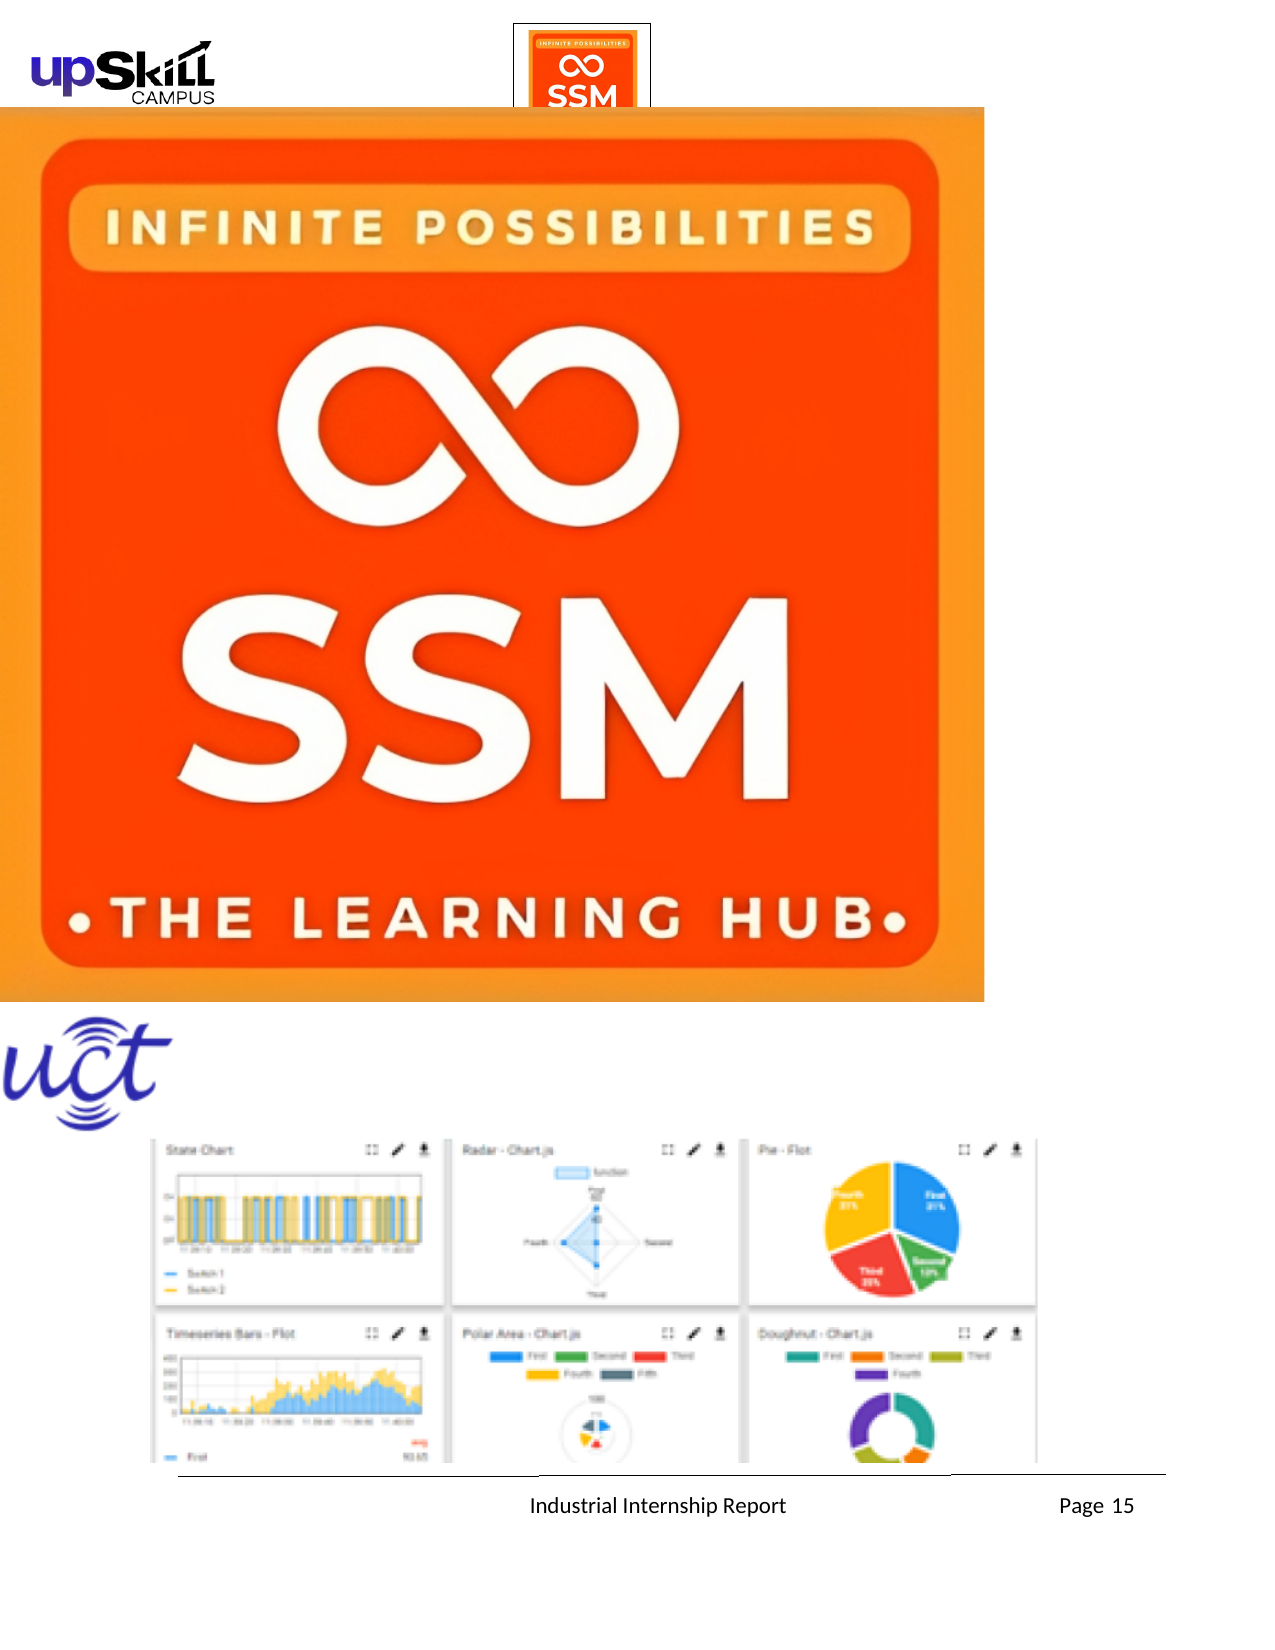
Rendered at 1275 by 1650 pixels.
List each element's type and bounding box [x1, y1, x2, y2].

picture [0, 1007, 179, 1133]
picture [0, 28, 985, 1002]
picture [150, 1138, 1038, 1463]
